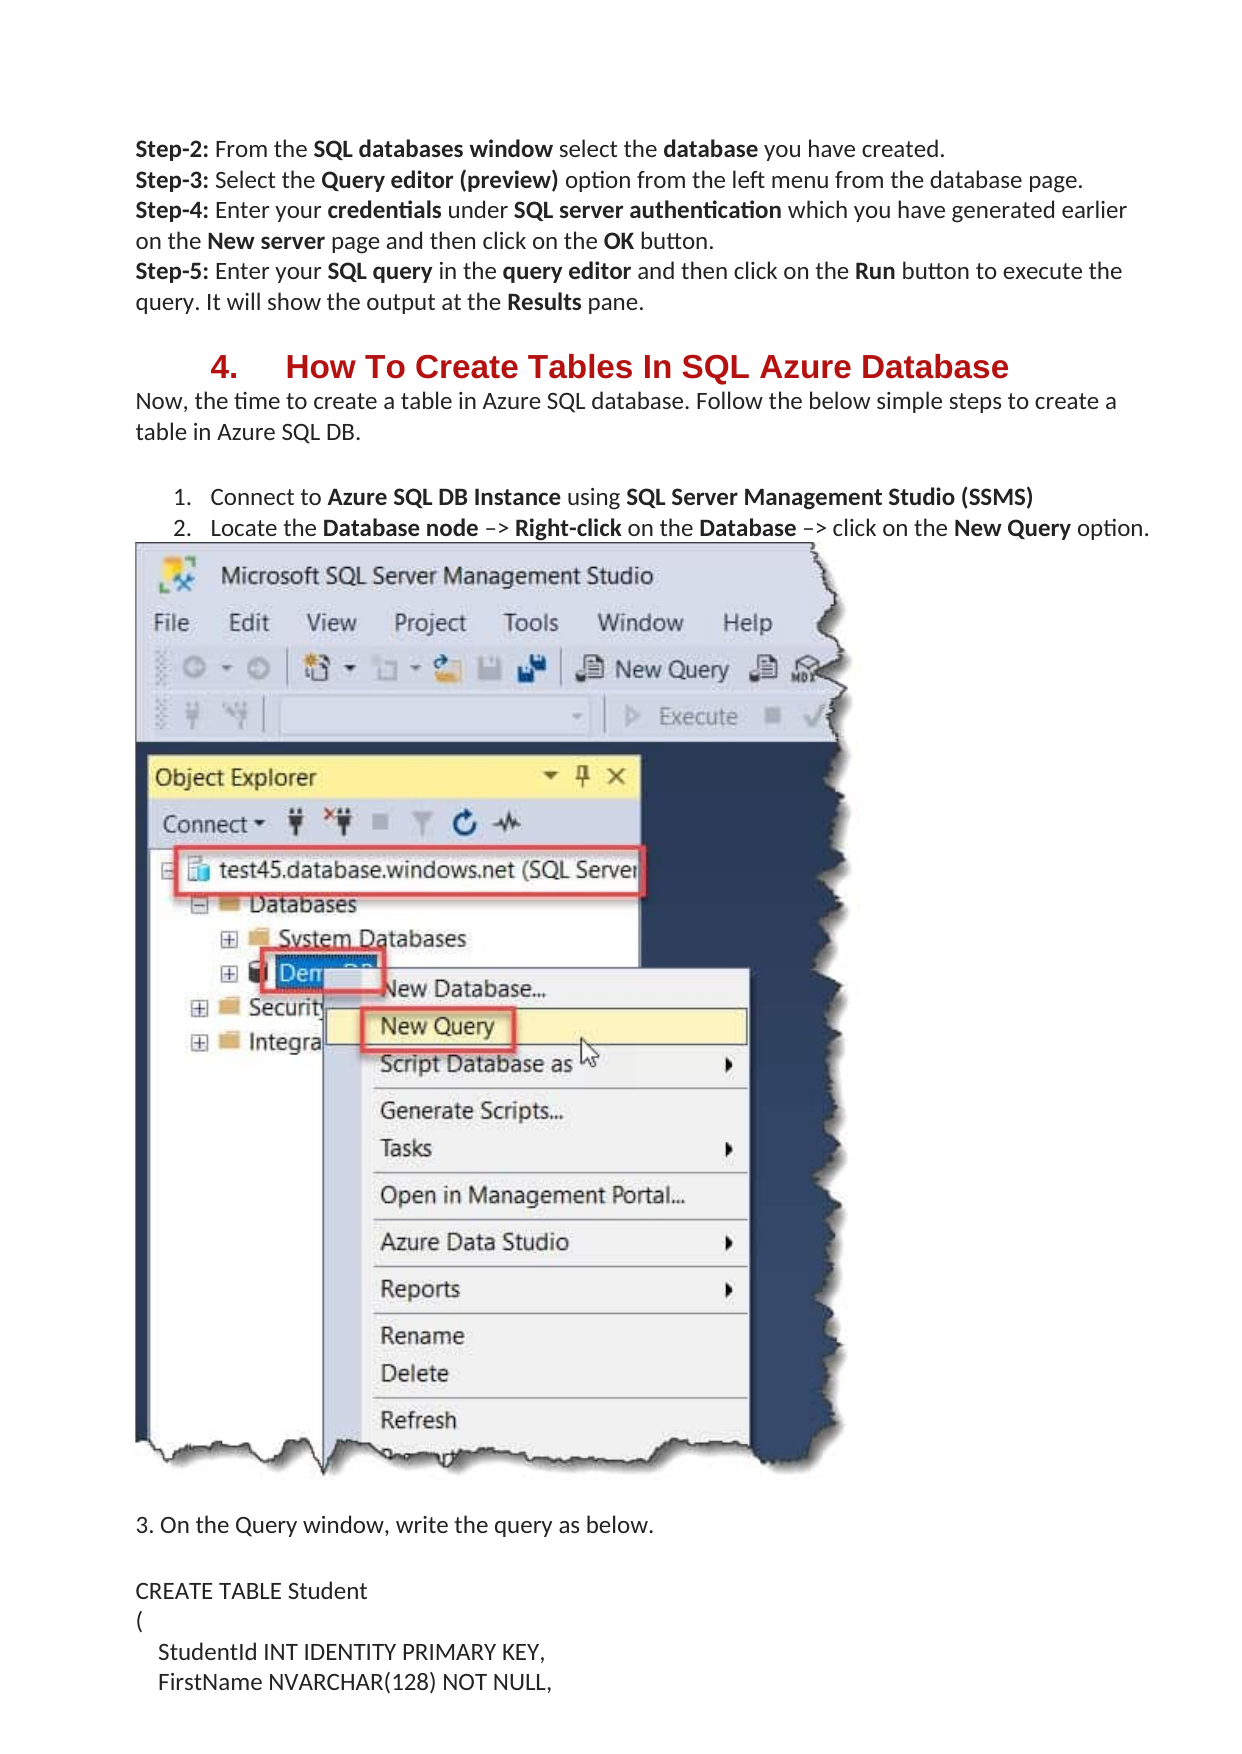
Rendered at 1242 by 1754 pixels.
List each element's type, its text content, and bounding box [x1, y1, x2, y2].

picture [135, 542, 884, 1510]
list Locate the Database node –> Right-click on the Database –> click on the New Query option. [173, 512, 1152, 542]
text FirstName NVARCHAR(128) NOT NULL, [135, 1666, 1152, 1697]
text ( [135, 1605, 1152, 1636]
text Now, the time to create a table in Azure SQL database. Follow the below simple steps to create a table in Azure SQL DB. [135, 385, 1152, 446]
text 3. On the Query window, write the query as below. [135, 1509, 1152, 1540]
text Step-3: Select the Query editor (preview) option from the left menu from the database page. [135, 164, 1152, 194]
subtitle How To Create Tables In SQL Azure Database [210, 347, 1152, 385]
text Step-4: Enter your credentials under SQL server authentication which you have generated earlier on the New server page and then click on the OK button. [135, 194, 1152, 255]
text StudentId INT IDENTITY PRIMARY KEY, [135, 1636, 1152, 1666]
text Step-2: From the SQL databases window select the database you have created. [135, 133, 1152, 164]
list Connect to Azure SQL DB Instance using SQL Server Management Studio (SSMS) [173, 481, 1152, 512]
text Step-5: Enter your SQL query in the query editor and then click on the Run button to execute the query. It will show the output at the Results pane. [135, 255, 1152, 316]
text CREATE TABLE Student [135, 1575, 1152, 1605]
